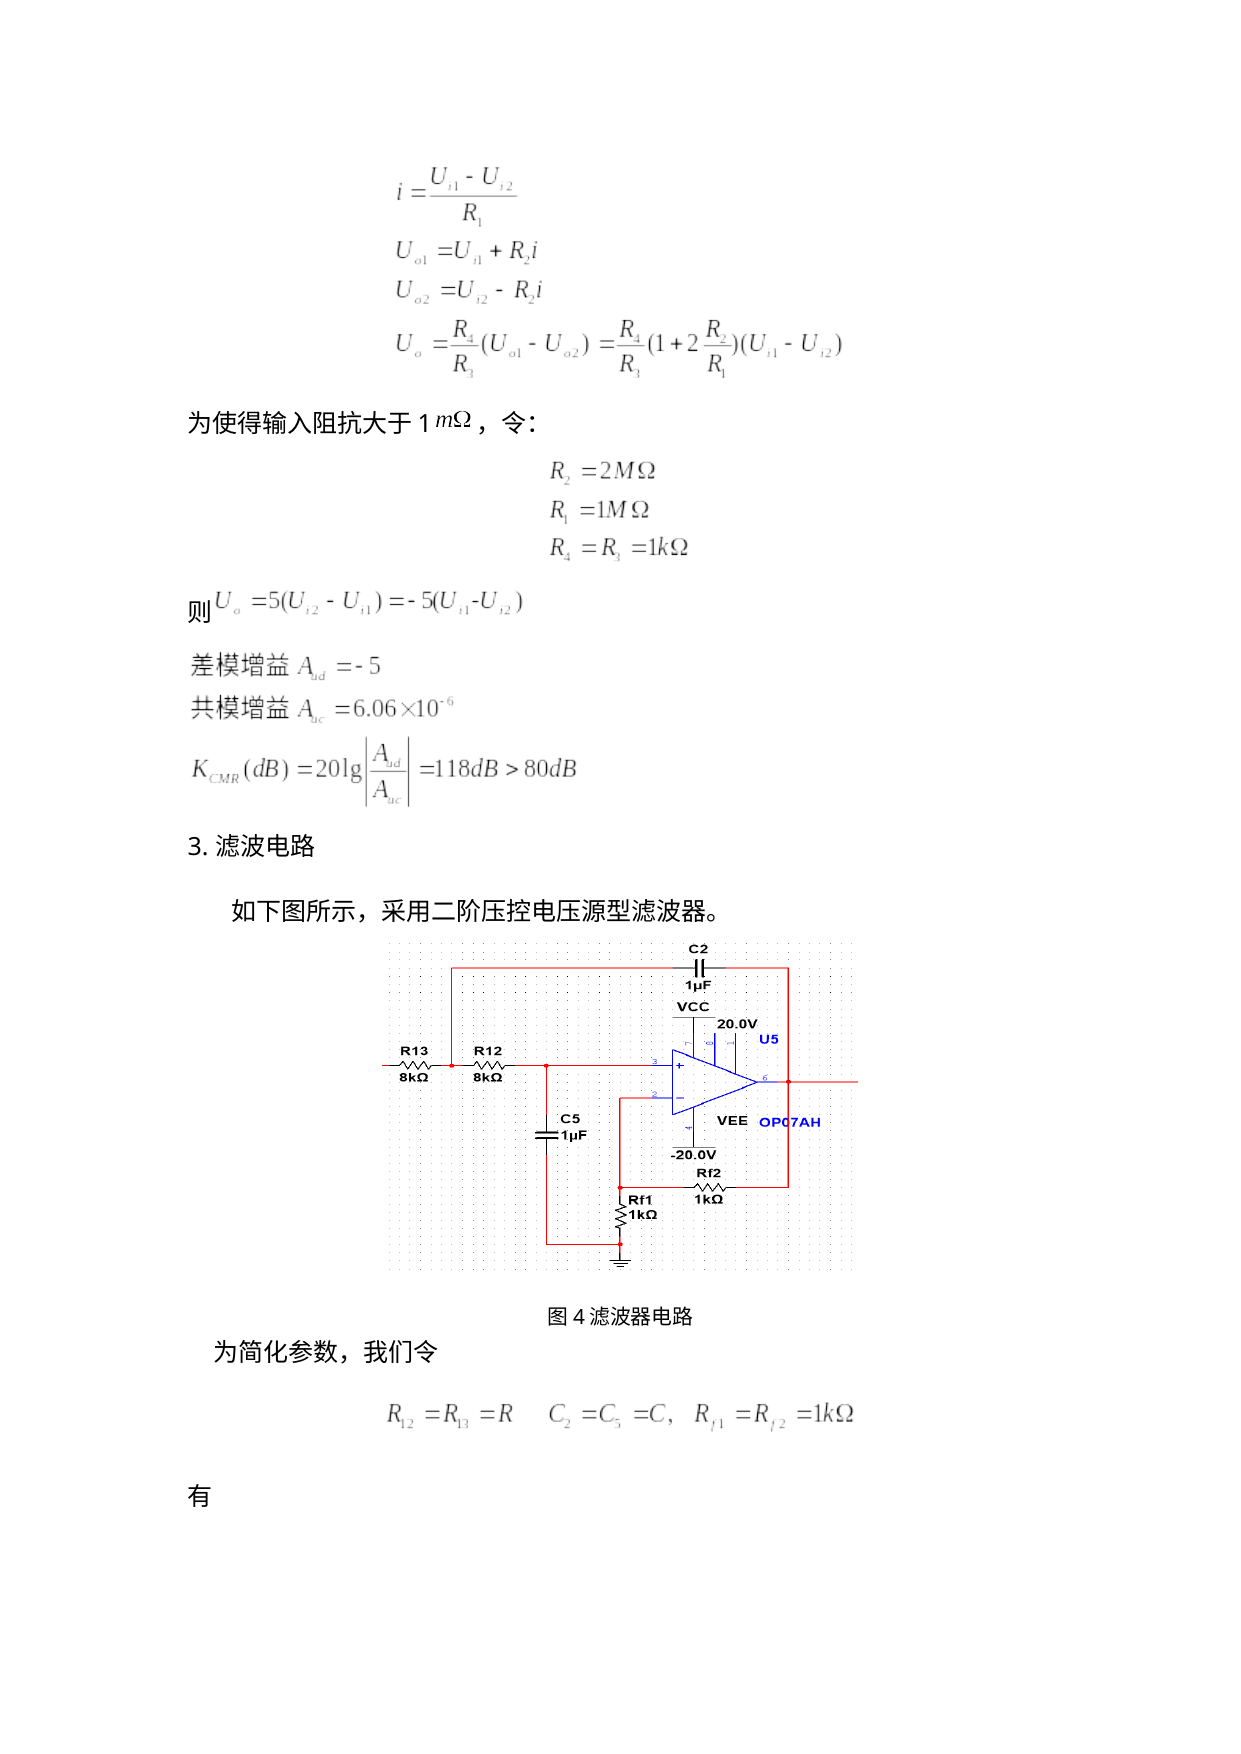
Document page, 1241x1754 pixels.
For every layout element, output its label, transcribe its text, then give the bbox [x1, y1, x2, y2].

picture [382, 942, 859, 1271]
text 图 4滤波器电路 [187, 1299, 1053, 1332]
text 如下图所示，采用二阶压控电压源型滤波器。 [187, 877, 1053, 942]
text 为使得输入阻抗大于1，令： [187, 389, 1053, 454]
text 有 [187, 1462, 1053, 1527]
text 为简化参数，我们令 [187, 1332, 1053, 1397]
text 则 [187, 584, 1053, 649]
text 3. 滤波电路 [187, 812, 1053, 877]
